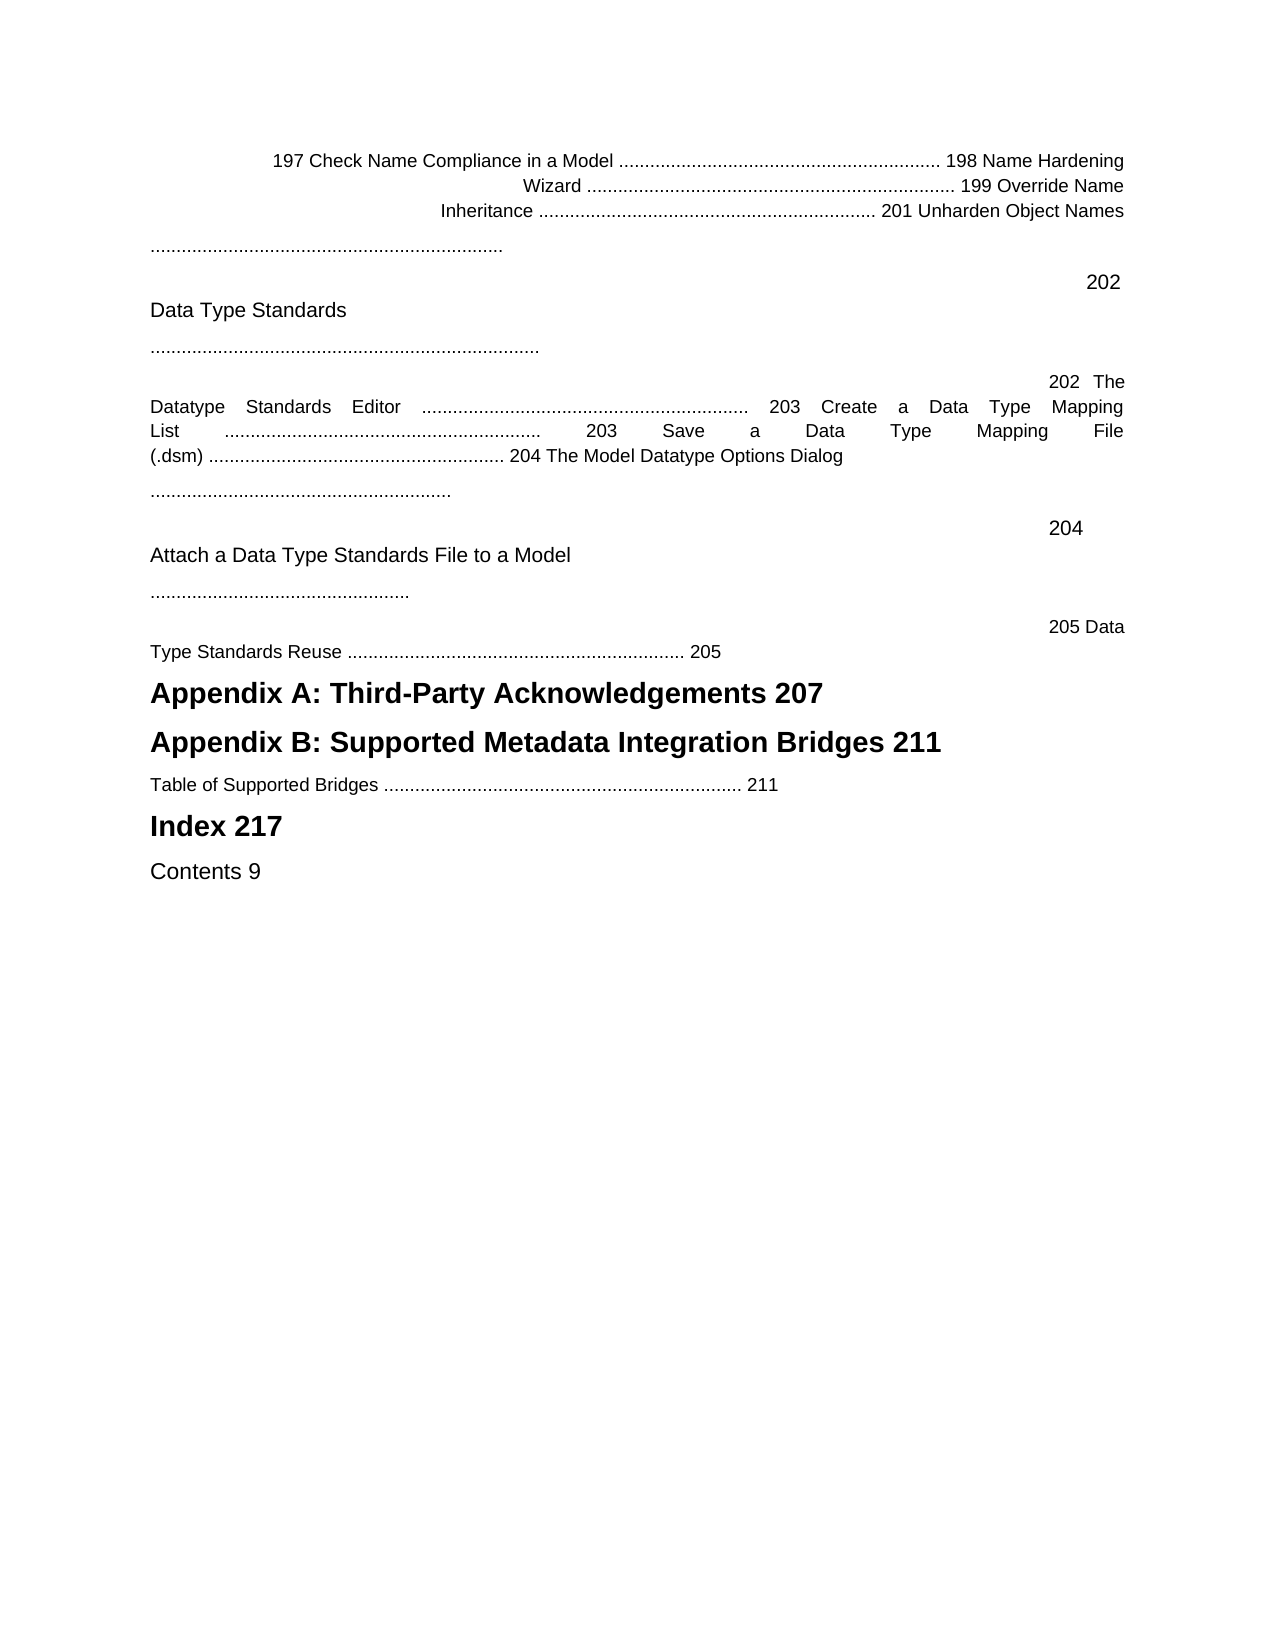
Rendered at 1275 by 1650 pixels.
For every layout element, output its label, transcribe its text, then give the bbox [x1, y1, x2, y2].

text Appendix A: Third-Party Acknowledgements 207 [150, 676, 1125, 709]
text .................................................................... [150, 235, 1125, 256]
text .......................................................... [150, 480, 1125, 502]
text 202 The Datatype Standards Editor ............................................................... 203 Create a Data Type Mapping List ............................................................. 203 Save a Data Type Mapping File (.dsm) ......................................................... 204 The Model Datatype Options Dialog [150, 371, 1125, 467]
text ........................................................................... [150, 335, 1125, 357]
text Table of Supported Bridges ..................................................................... 211 [150, 774, 1125, 796]
text Contents 9 [150, 858, 1125, 884]
text 202 Data Type Standards [150, 270, 1125, 321]
text Index 217 [150, 809, 1125, 843]
text Appendix B: Supported Metadata Integration Bridges 211 [150, 725, 1125, 758]
text 205 Data Type Standards Reuse ................................................................. 205 [150, 616, 1125, 662]
text 197 Check Name Compliance in a Model .............................................................. 198 Name Hardening Wizard ....................................................................... 199 Override Name Inheritance ................................................................. 201 Unharden Object Names [150, 150, 1125, 221]
text .................................................. [150, 581, 1125, 602]
text 204 Attach a Data Type Standards File to a Model [150, 515, 1125, 567]
